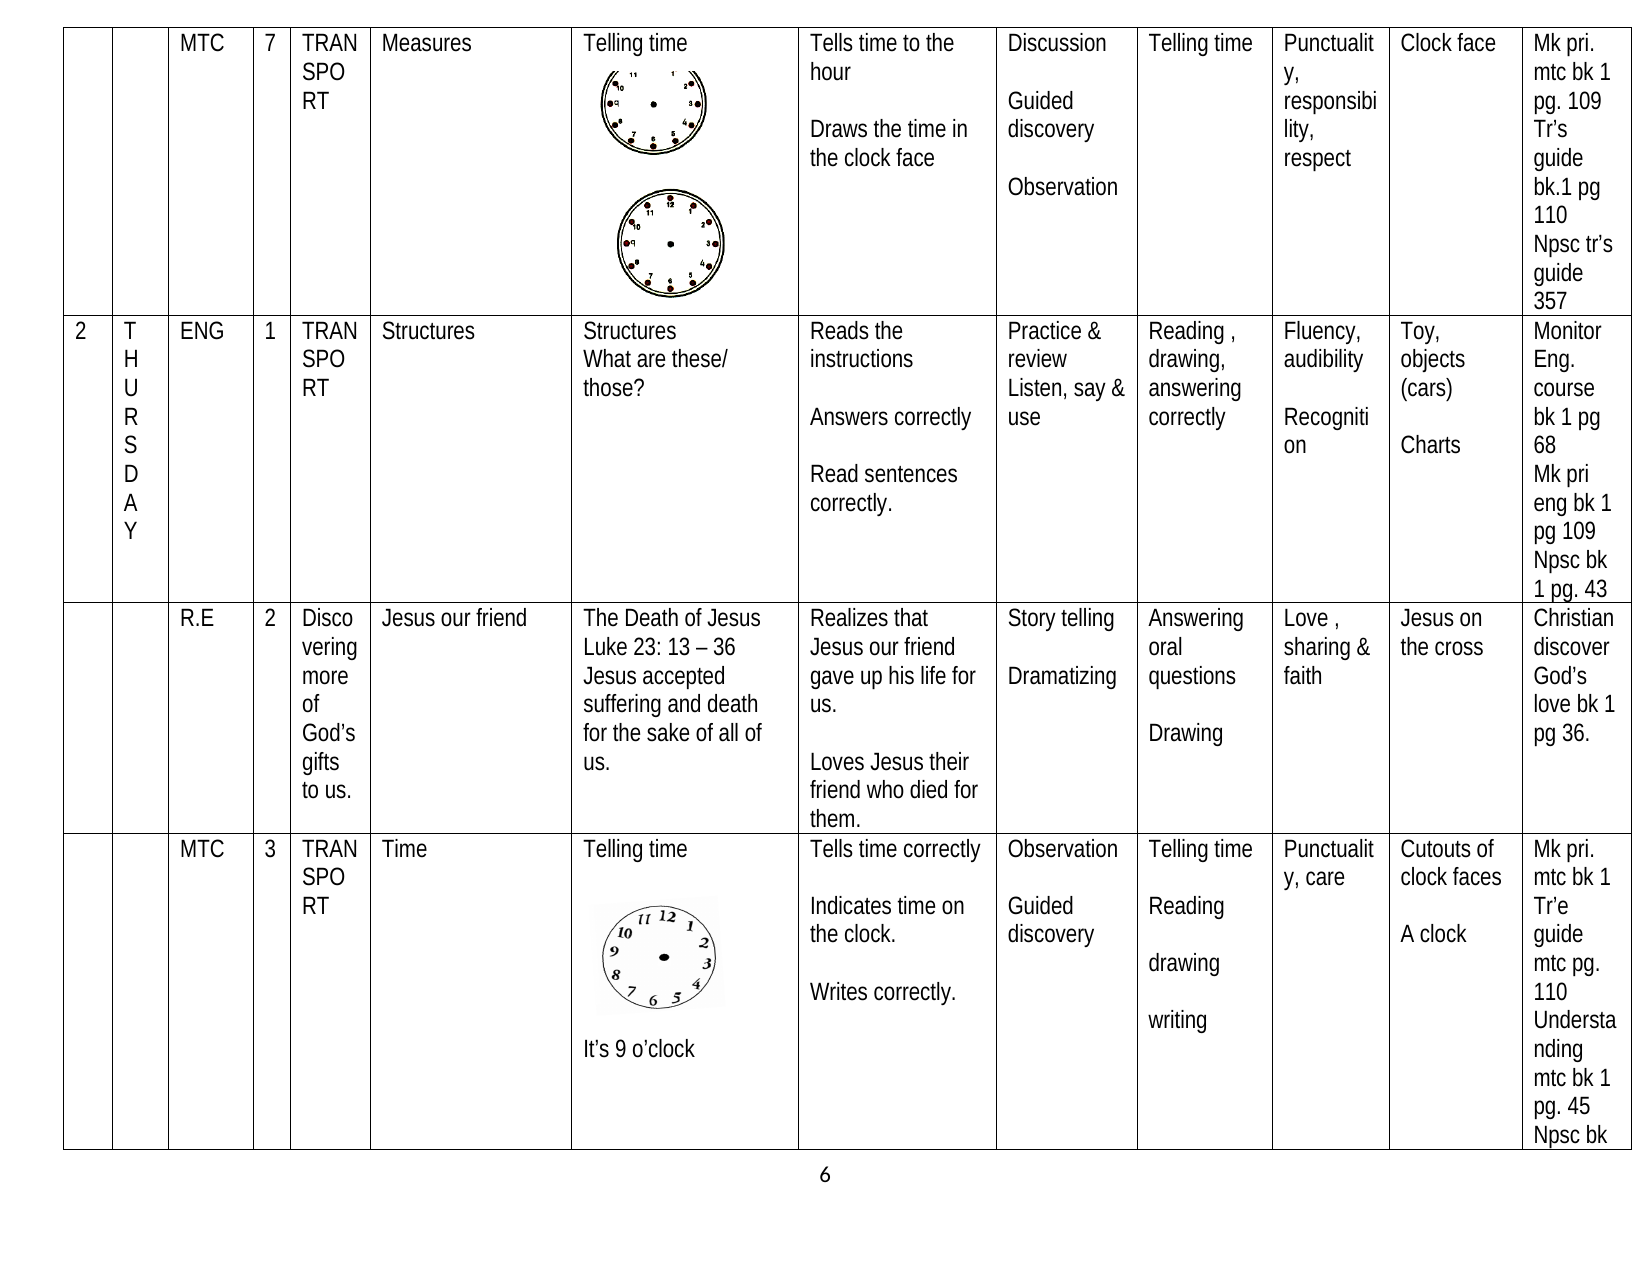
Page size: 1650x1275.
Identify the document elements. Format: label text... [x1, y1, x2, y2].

table_cell Story telling Dramatizing [997, 603, 1137, 832]
table_cell [64, 603, 112, 832]
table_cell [1523, 834, 1631, 1149]
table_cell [572, 834, 798, 1149]
table_cell [113, 28, 168, 315]
table_cell TRANSPORT [291, 316, 370, 602]
table_cell Mk pri. mtc bk 1 pg. 109 Tr’s guide bk.1 pg 110 Npsc tr’s guide 357 [1523, 28, 1631, 315]
table_cell Christian discover God’s love bk 1 pg 36. [1523, 603, 1631, 832]
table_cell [1138, 834, 1272, 1149]
table_cell Reads the instructions Answers correctly Read sentences correctly. [799, 316, 996, 602]
table_cell 1 [254, 316, 290, 602]
table_cell Structures What are these/ those? [572, 316, 798, 602]
table_cell The Death of Jesus Luke 23: 13 – 36 Jesus accepted suffering and death for the sake of all of us. [572, 603, 798, 832]
table_cell MTC [169, 834, 253, 1149]
table_cell Monitor Eng. course bk 1 pg 68 Mk pri eng bk 1 pg 109 Npsc bk 1 pg. 43 [1523, 316, 1631, 602]
table_cell Jesus our friend [371, 603, 571, 832]
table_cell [997, 834, 1137, 1149]
table_cell Time [371, 834, 571, 1149]
table_cell [64, 834, 112, 1149]
table_cell Discussion Guided discovery Observation [997, 28, 1137, 315]
table_cell TRANSPORT [291, 28, 370, 315]
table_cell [1390, 834, 1522, 1149]
table_cell [113, 603, 168, 832]
table_cell Reading , drawing, answering correctly [1138, 316, 1272, 602]
table_cell Realizes that Jesus our friend gave up his life for us. Loves Jesus their friend who died for them. [799, 603, 996, 832]
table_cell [799, 834, 996, 1149]
table_cell Measures [371, 28, 571, 315]
table_cell Structures [371, 316, 571, 602]
table_cell Fluency, audibility Recognition [1273, 316, 1389, 602]
table_cell Punctuality, care [1273, 834, 1389, 1149]
table_cell Answering oral questions Drawing [1138, 603, 1272, 832]
table_cell T H U R S D A Y [113, 316, 168, 602]
table_cell Clock face [1390, 28, 1522, 315]
table_cell Practice & review Listen, say & use [997, 316, 1137, 602]
table_cell 7 [254, 28, 290, 315]
table_cell MTC [169, 28, 253, 315]
table_cell [64, 28, 112, 315]
table_cell Tells time to the hour Draws the time in the clock face [799, 28, 996, 315]
table_cell 2 [64, 316, 112, 602]
table_cell Punctuality, responsibility, respect [1273, 28, 1389, 315]
table_cell Telling time [572, 28, 798, 315]
table_cell Jesus on the cross [1390, 603, 1522, 832]
table_cell 2 [254, 603, 290, 832]
table_cell ENG [169, 316, 253, 602]
table_cell Discovering more of God’s gifts to us. [291, 603, 370, 832]
table_cell 3 [254, 834, 290, 1149]
table_cell TRANSPORT [291, 834, 370, 1149]
table_cell R.E [169, 603, 253, 832]
table_cell [113, 834, 168, 1149]
table_cell Love , sharing & faith [1273, 603, 1389, 832]
table_cell Toy, objects (cars) Charts [1390, 316, 1522, 602]
table_cell Telling time [1138, 28, 1272, 315]
